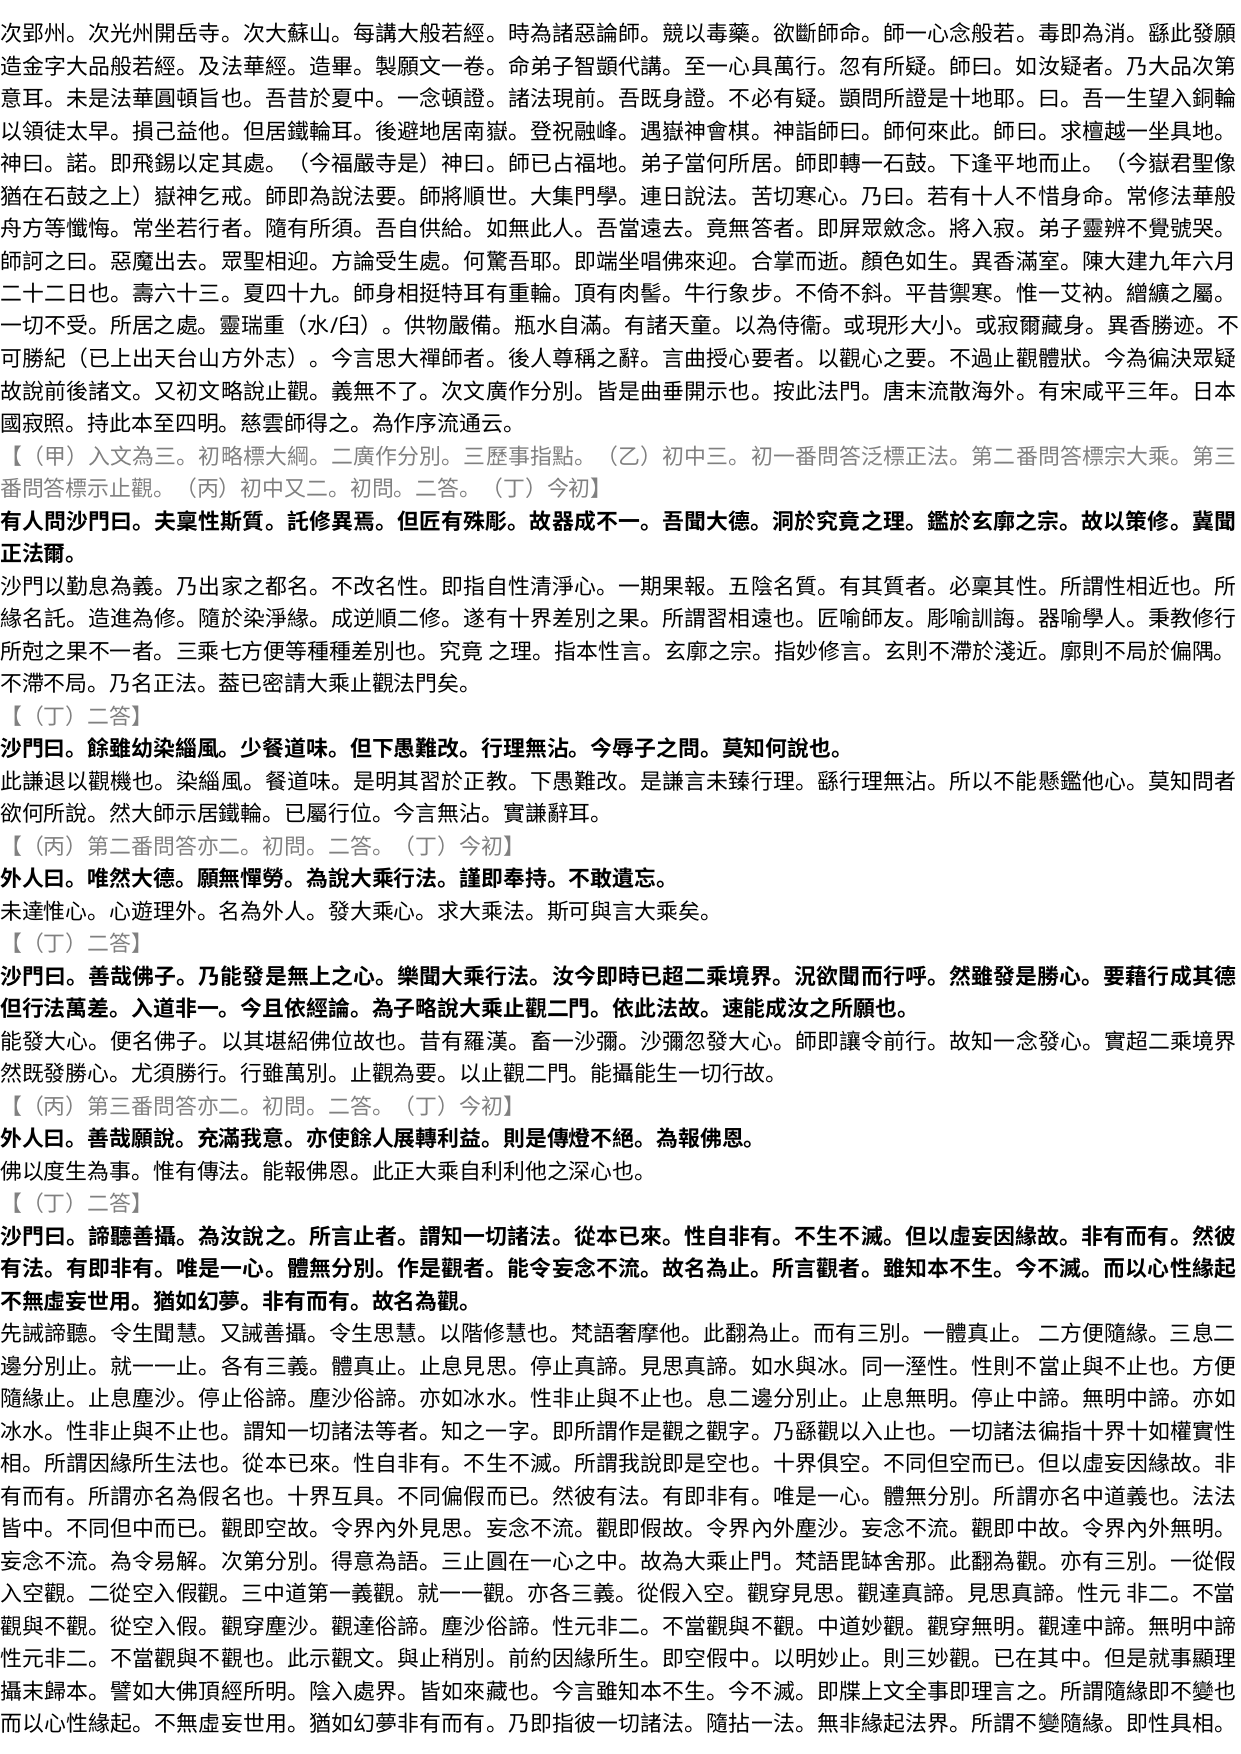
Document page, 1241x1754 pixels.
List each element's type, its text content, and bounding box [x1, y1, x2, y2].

text 此謙退以觀機也。染緇風。餐道味。是明其習於正教。下愚難改。是謙言未臻行理。繇行理無沾。所以不能懸鑑他心。莫知問者。欲何所說。然大師示居鐵輪。已屬行位。今言無沾。實謙辭耳。 [0, 763, 1240, 828]
text 【（甲）入文為三。初略標大綱。二廣作分別。三歷事指點。（乙）初中三。初一番問答泛標正法。第二番問答標宗大乘。第三番問答標示止觀。（丙）初中又二。初問。二答。（丁）今初】 [0, 438, 1240, 503]
subtitle 有人問沙門曰。夫稟性斯質。託修異焉。但匠有殊彫。故器成不一。吾聞大德。洞於究竟之理。鑑於玄廓之宗。故以策修。冀聞正法爾。 [0, 503, 1240, 568]
text 【（丁）二答】 [0, 1186, 1240, 1218]
subtitle 沙門曰。善哉佛子。乃能發是無上之心。樂聞大乘行法。汝今即時已超二乘境界。況欲聞而行呼。然雖發是勝心。要藉行成其德。但行法萬差。入道非一。今且依經論。為子略說大乘止觀二門。依此法故。速能成汝之所願也。 [0, 958, 1240, 1023]
subtitle 外人曰。唯然大德。願無憚勞。為說大乘行法。謹即奉持。不敢遺忘。 [0, 861, 1240, 893]
text 【（丁）二答】 [0, 926, 1240, 958]
text 【（丙）第三番問答亦二。初問。二答。（丁）今初】 [0, 1088, 1240, 1121]
text 沙門以勤息為義。乃出家之都名。不改名性。即指自性清淨心。一期果報。五陰名質。有其質者。必稟其性。所謂性相近也。所緣名託。造進為修。隨於染淨緣。成逆順二修。遂有十界差別之果。所謂習相遠也。匠喻師友。彫喻訓誨。器喻學人。秉教修行。所尅之果不一者。三乘七方便等種種差別也。究竟 之理。指本性言。玄廓之宗。指妙修言。玄則不滯於淺近。廓則不局於偏隅。不滯不局。乃名正法。葢已密請大乘止觀法門矣。 [0, 568, 1240, 698]
subtitle 外人曰。善哉願說。充滿我意。亦使餘人展轉利益。則是傳燈不絕。為報佛恩。 [0, 1121, 1240, 1153]
text 【（丁）二答】 [0, 698, 1240, 731]
text 佛以度生為事。惟有傳法。能報佛恩。此正大乘自利利他之深心也。 [0, 1153, 1240, 1186]
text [0, 16, 1240, 438]
subtitle 沙門曰。餘雖幼染緇風。少餐道味。但下愚難改。行理無沾。今辱子之問。莫知何說也。 [0, 731, 1240, 763]
text 未達惟心。心遊理外。名為外人。發大乘心。求大乘法。斯可與言大乘矣。 [0, 893, 1240, 926]
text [0, 1316, 1240, 1738]
subtitle 沙門曰。諦聽善攝。為汝說之。所言止者。謂知一切諸法。從本已來。性自非有。不生不滅。但以虛妄因緣故。非有而有。然彼有法。有即非有。唯是一心。體無分別。作是觀者。能令妄念不流。故名為止。所言觀者。雖知本不生。今不滅。而以心性緣起。不無虛妄世用。猶如幻夢。非有而有。故名為觀。 [0, 1218, 1240, 1316]
text 【（丙）第二番問答亦二。初問。二答。（丁）今初】 [0, 828, 1240, 861]
text 能發大心。便名佛子。以其堪紹佛位故也。昔有羅漢。畜一沙彌。沙彌忽發大心。師即讓令前行。故知一念發心。實超二乘境界。然既發勝心。尤須勝行。行雖萬別。止觀為要。以止觀二門。能攝能生一切行故。 [0, 1023, 1240, 1088]
